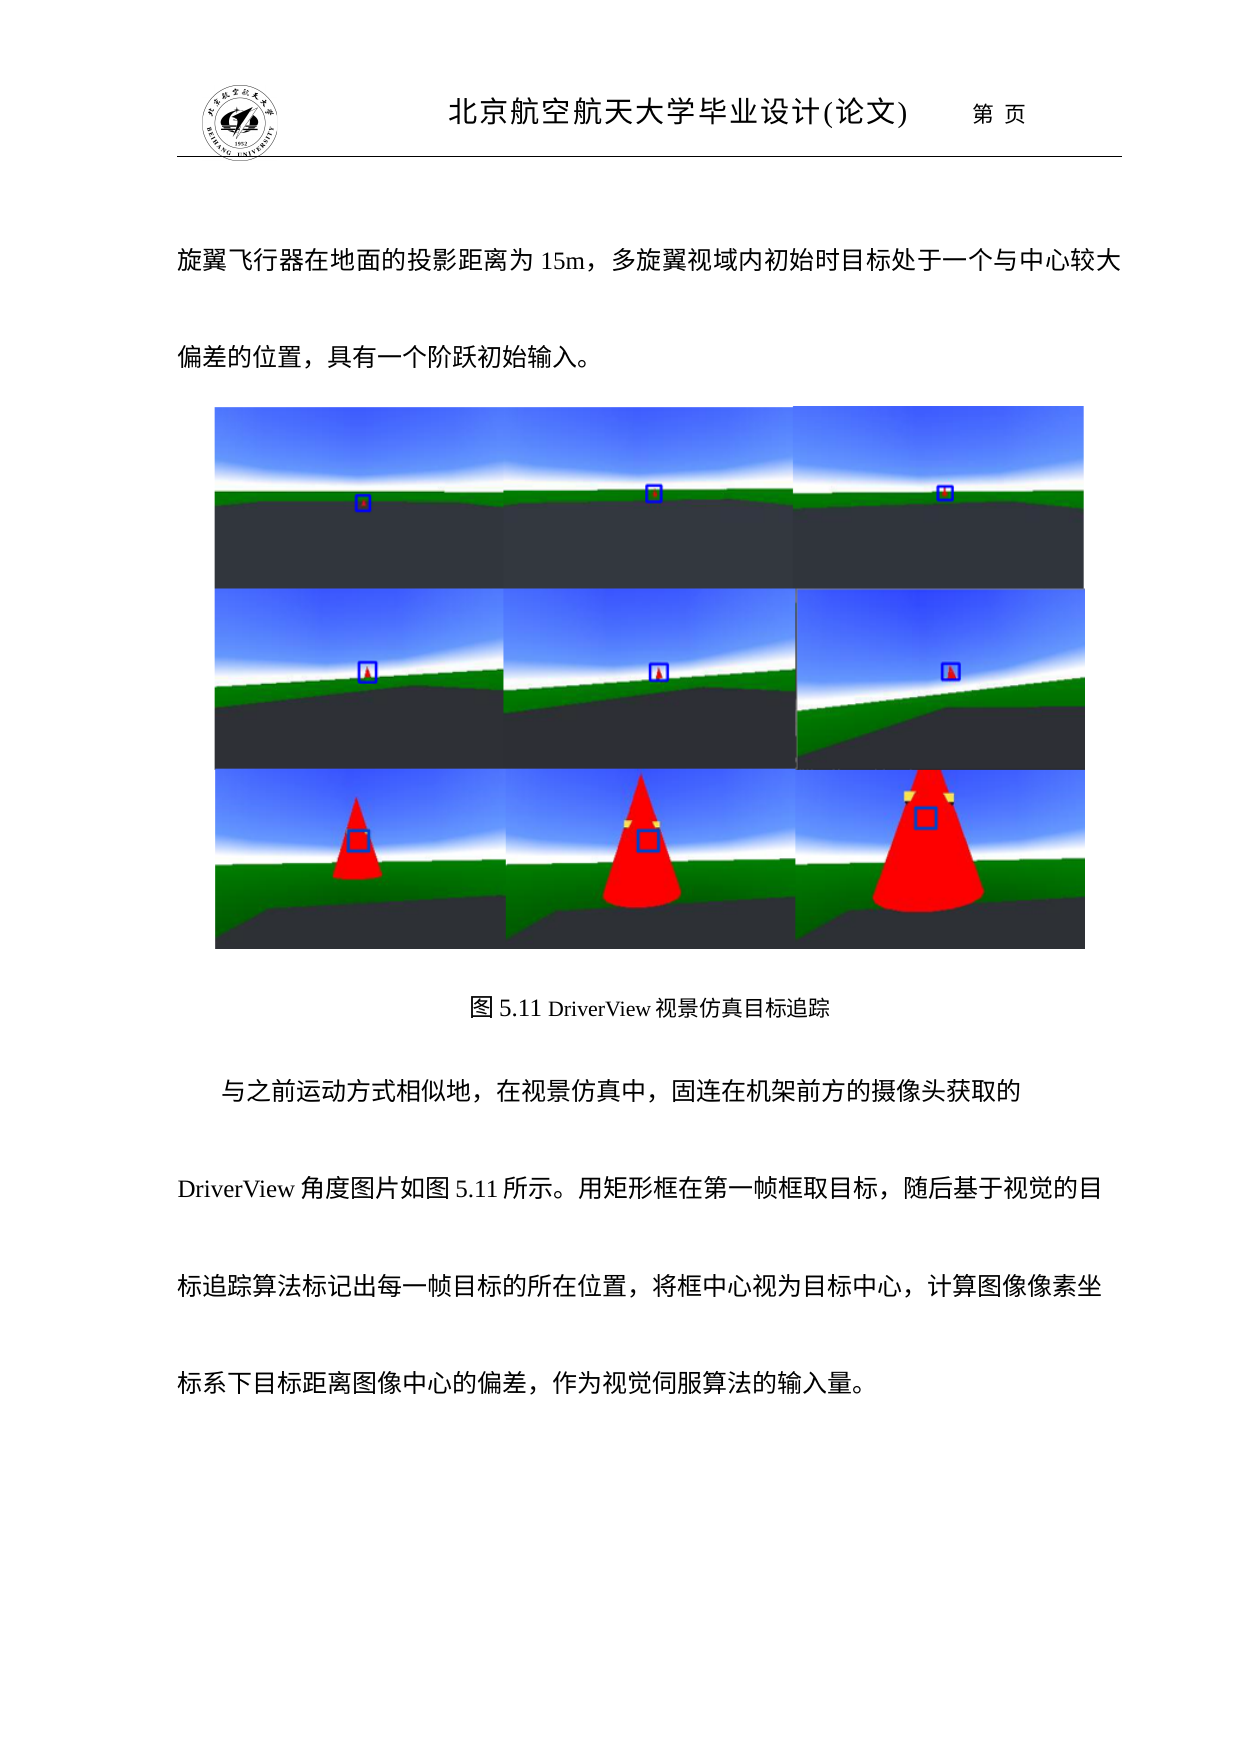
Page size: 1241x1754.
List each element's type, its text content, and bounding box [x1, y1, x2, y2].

picture [202, 157, 278, 161]
picture [214, 406, 1085, 949]
text 令目标横侧向坐标成运动，纵向匀速2m/s上升，多旋翼速度为4m/s，目标与多旋翼飞行器在地面的投影距离为15m，多旋翼视域内初始时目标处于一个与中心较大偏差的位置，具有一个阶跃初始输入。 [177, 226, 1122, 388]
text 与之前运动方式相似地，在视景仿真中，固连在机架前方的摄像头获取的DriverView角度图片如图5.11所示。用矩形框在第一帧框取目标，随后基于视觉的目标追踪算法标记出每一帧目标的所在位置，将框中心视为目标中心，计算图像像素坐标系下目标距离图像中心的偏差，作为视觉伺服算法的输入量。 [177, 1057, 1122, 1414]
picture [202, 85, 278, 156]
text 图5.11 DriverView视景仿真目标追踪 [177, 973, 1122, 1038]
